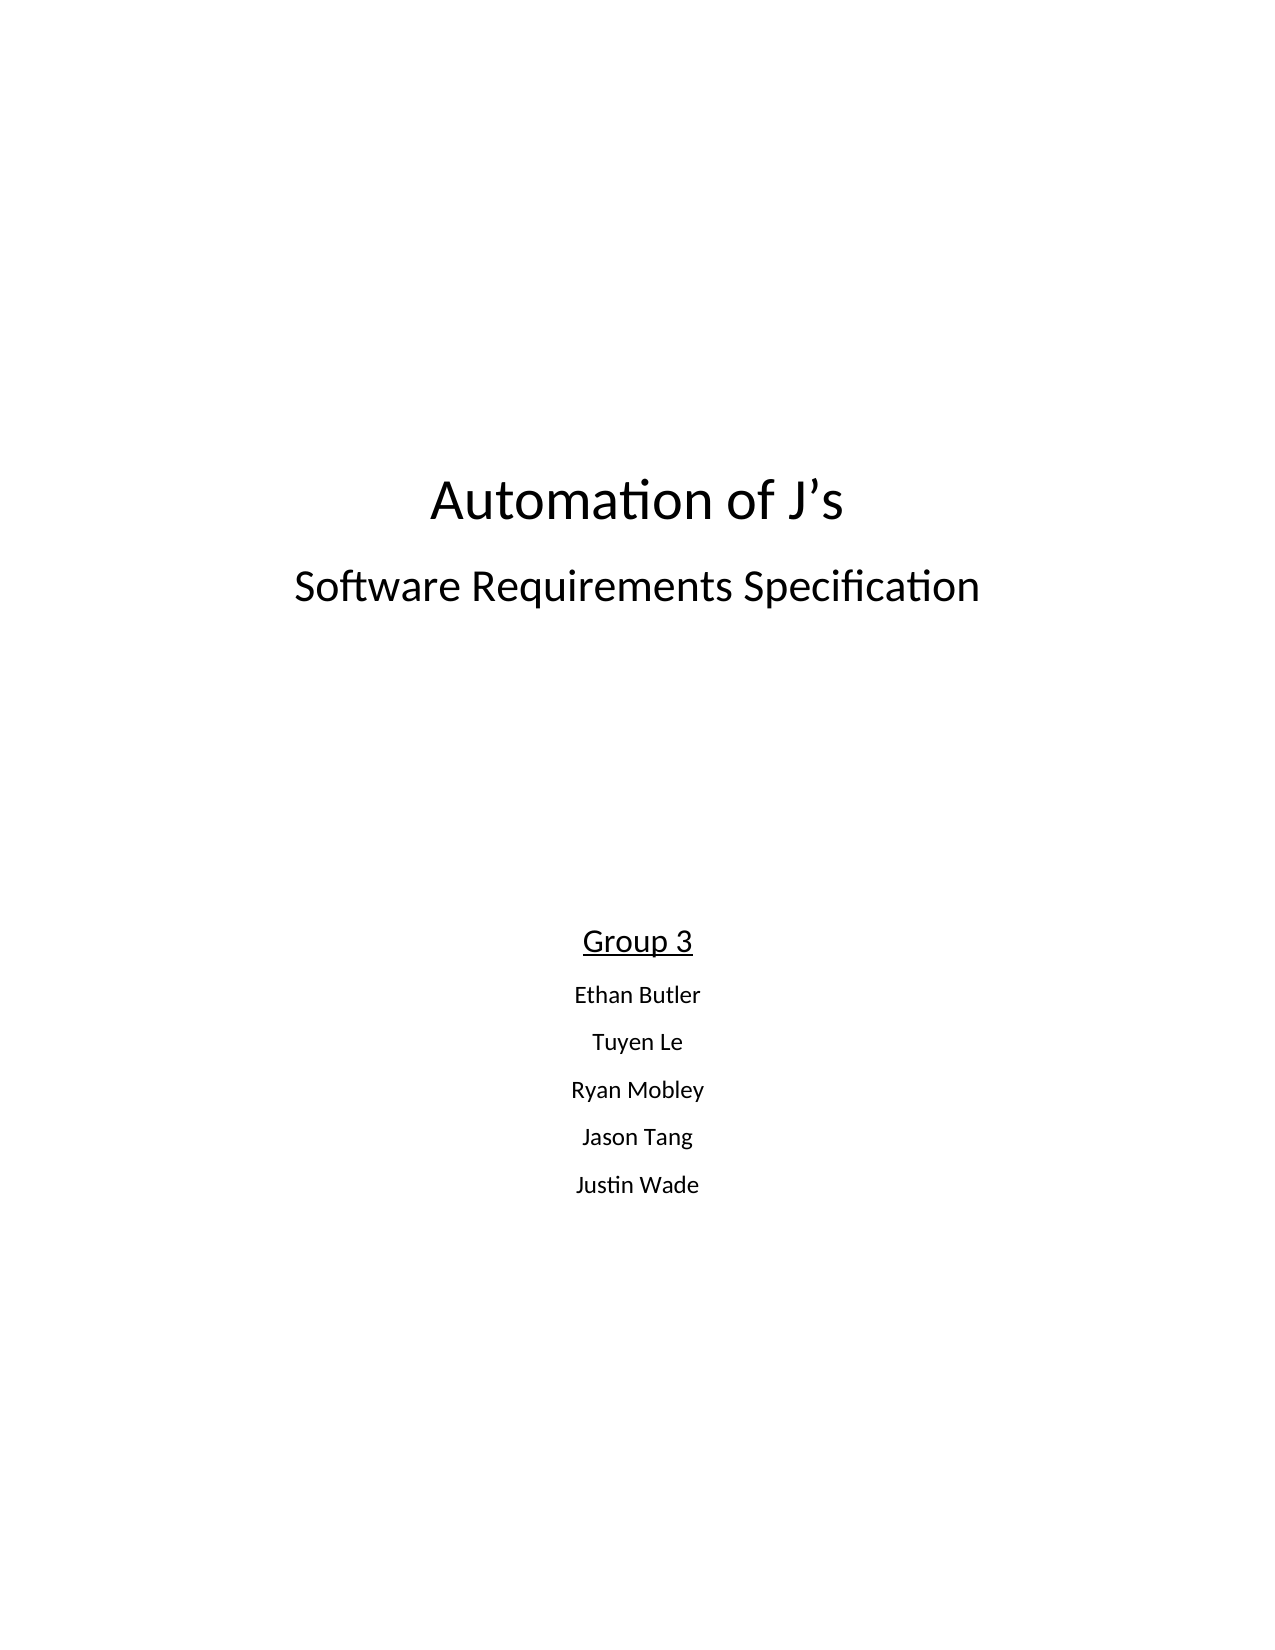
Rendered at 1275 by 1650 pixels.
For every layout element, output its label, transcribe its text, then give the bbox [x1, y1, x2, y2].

text Jason Tang [150, 1121, 1125, 1152]
text Tuyen Le [150, 1026, 1125, 1057]
text Software Requirements Specification [150, 557, 1125, 613]
text Justin Wade [150, 1169, 1125, 1199]
text Ethan Butler [150, 979, 1125, 1009]
text Ryan Mobley [150, 1074, 1125, 1104]
text Group 3 [150, 919, 1125, 960]
text Automation of J’s [150, 463, 1125, 534]
